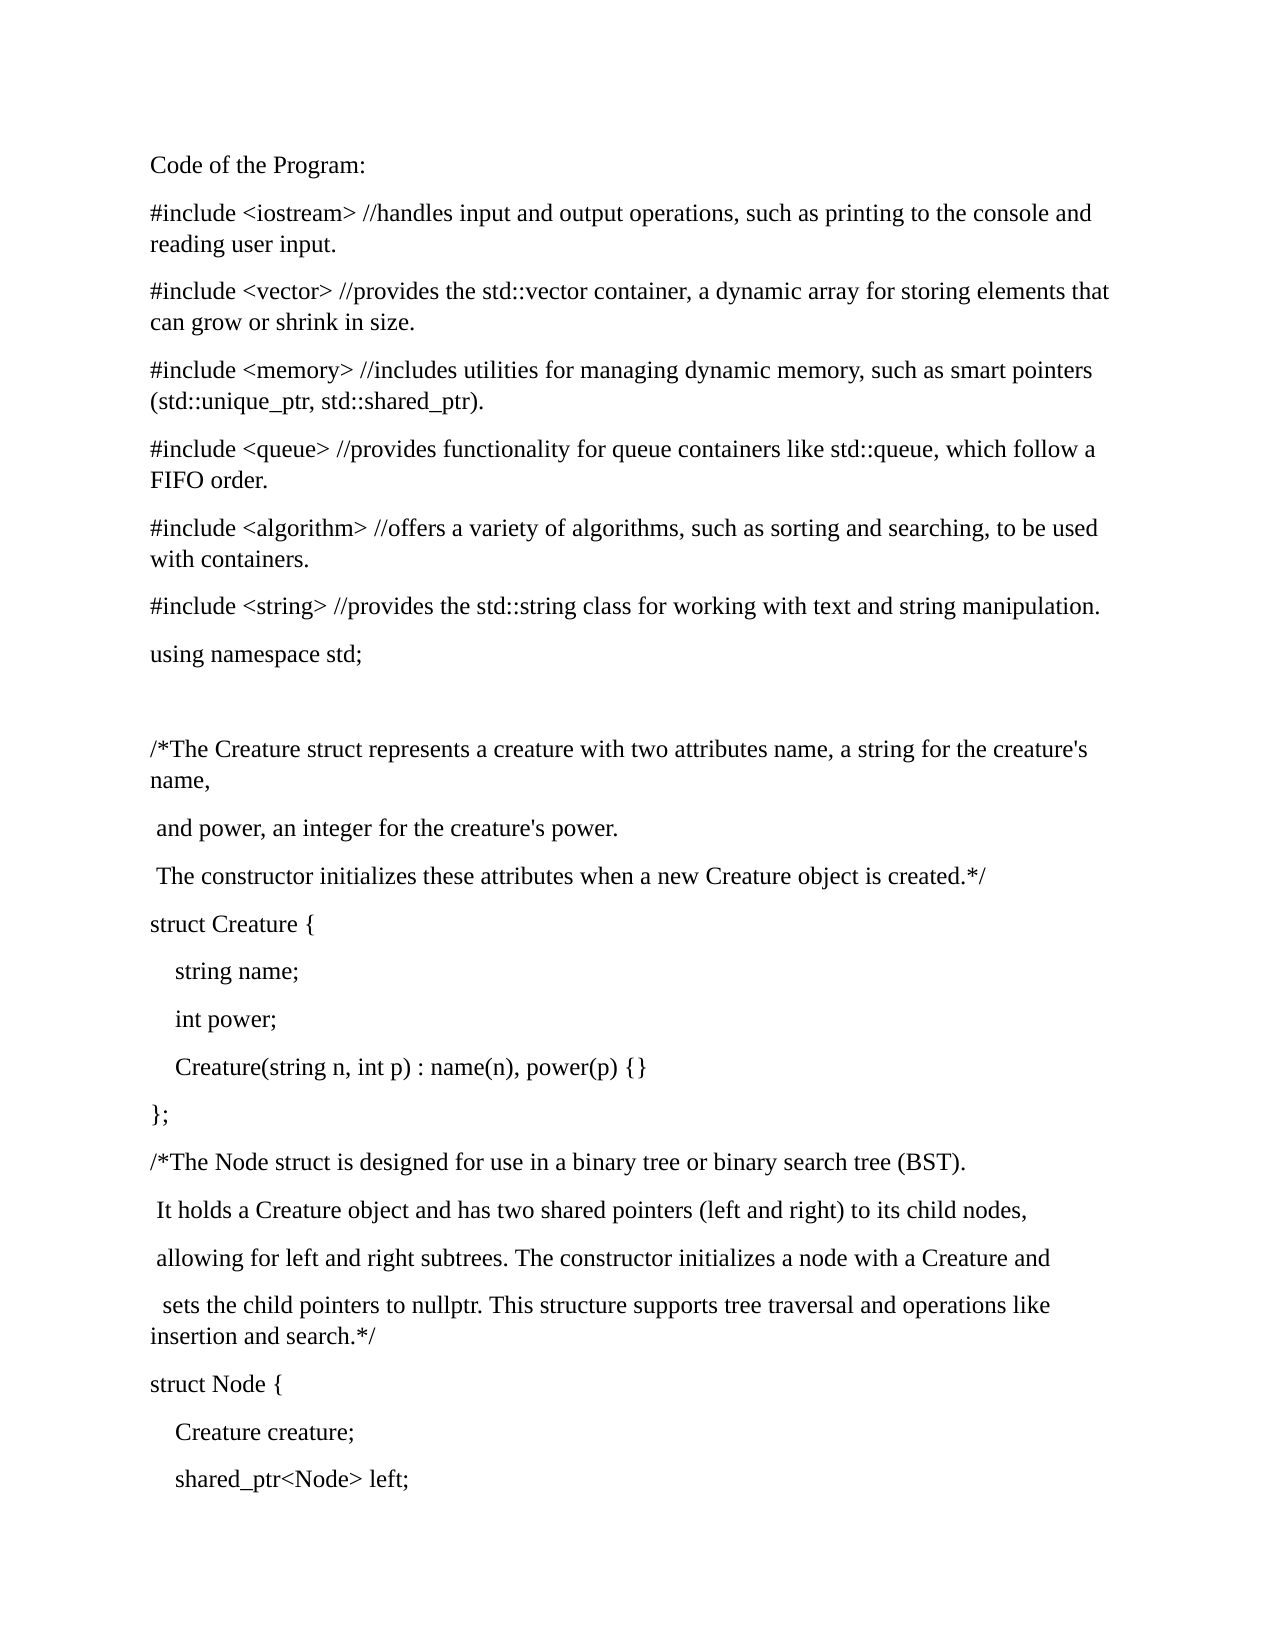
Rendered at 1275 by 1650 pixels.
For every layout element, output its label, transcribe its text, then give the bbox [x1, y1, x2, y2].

text sets the child pointers to nullptr. This structure supports tree traversal and operations like insertion and search.*/ [150, 1290, 1125, 1350]
text Creature(string n, int p) : name(n), power(p) {} [150, 1052, 1125, 1081]
text #include <memory> //includes utilities for managing dynamic memory, such as smart pointers (std::unique_ptr, std::shared_ptr). [150, 355, 1125, 415]
text string name; [150, 956, 1125, 985]
text using namespace std; [150, 639, 1125, 668]
text shared_ptr<Node> left; [150, 1464, 1125, 1493]
text and power, an integer for the creature's power. [150, 813, 1125, 842]
text int power; [150, 1004, 1125, 1033]
text #include <string> //provides the std::string class for working with text and string manipulation. [150, 591, 1125, 620]
text #include <vector> //provides the std::vector container, a dynamic array for storing elements that can grow or shrink in size. [150, 276, 1125, 336]
text The constructor initializes these attributes when a new Creature object is created.*/ [150, 861, 1125, 890]
text Creature creature; [150, 1417, 1125, 1446]
text }; [150, 1099, 1125, 1128]
text #include <iostream> //handles input and output operations, such as printing to the console and reading user input. [150, 198, 1125, 257]
text struct Node { [150, 1369, 1125, 1398]
text struct Creature { [150, 909, 1125, 937]
text Code of the Program: [150, 150, 1125, 179]
text /*The Node struct is designed for use in a binary tree or binary search tree (BST). [150, 1147, 1125, 1176]
text #include <queue> //provides functionality for queue containers like std::queue, which follow a FIFO order. [150, 434, 1125, 494]
text #include <algorithm> //offers a variety of algorithms, such as sorting and searching, to be used with containers. [150, 513, 1125, 572]
text It holds a Creature object and has two shared pointers (left and right) to its child nodes, [150, 1195, 1125, 1224]
text allowing for left and right subtrees. The constructor initializes a node with a Creature and [150, 1243, 1125, 1271]
text /*The Creature struct represents a creature with two attributes name, a string for the creature's name, [150, 734, 1125, 794]
